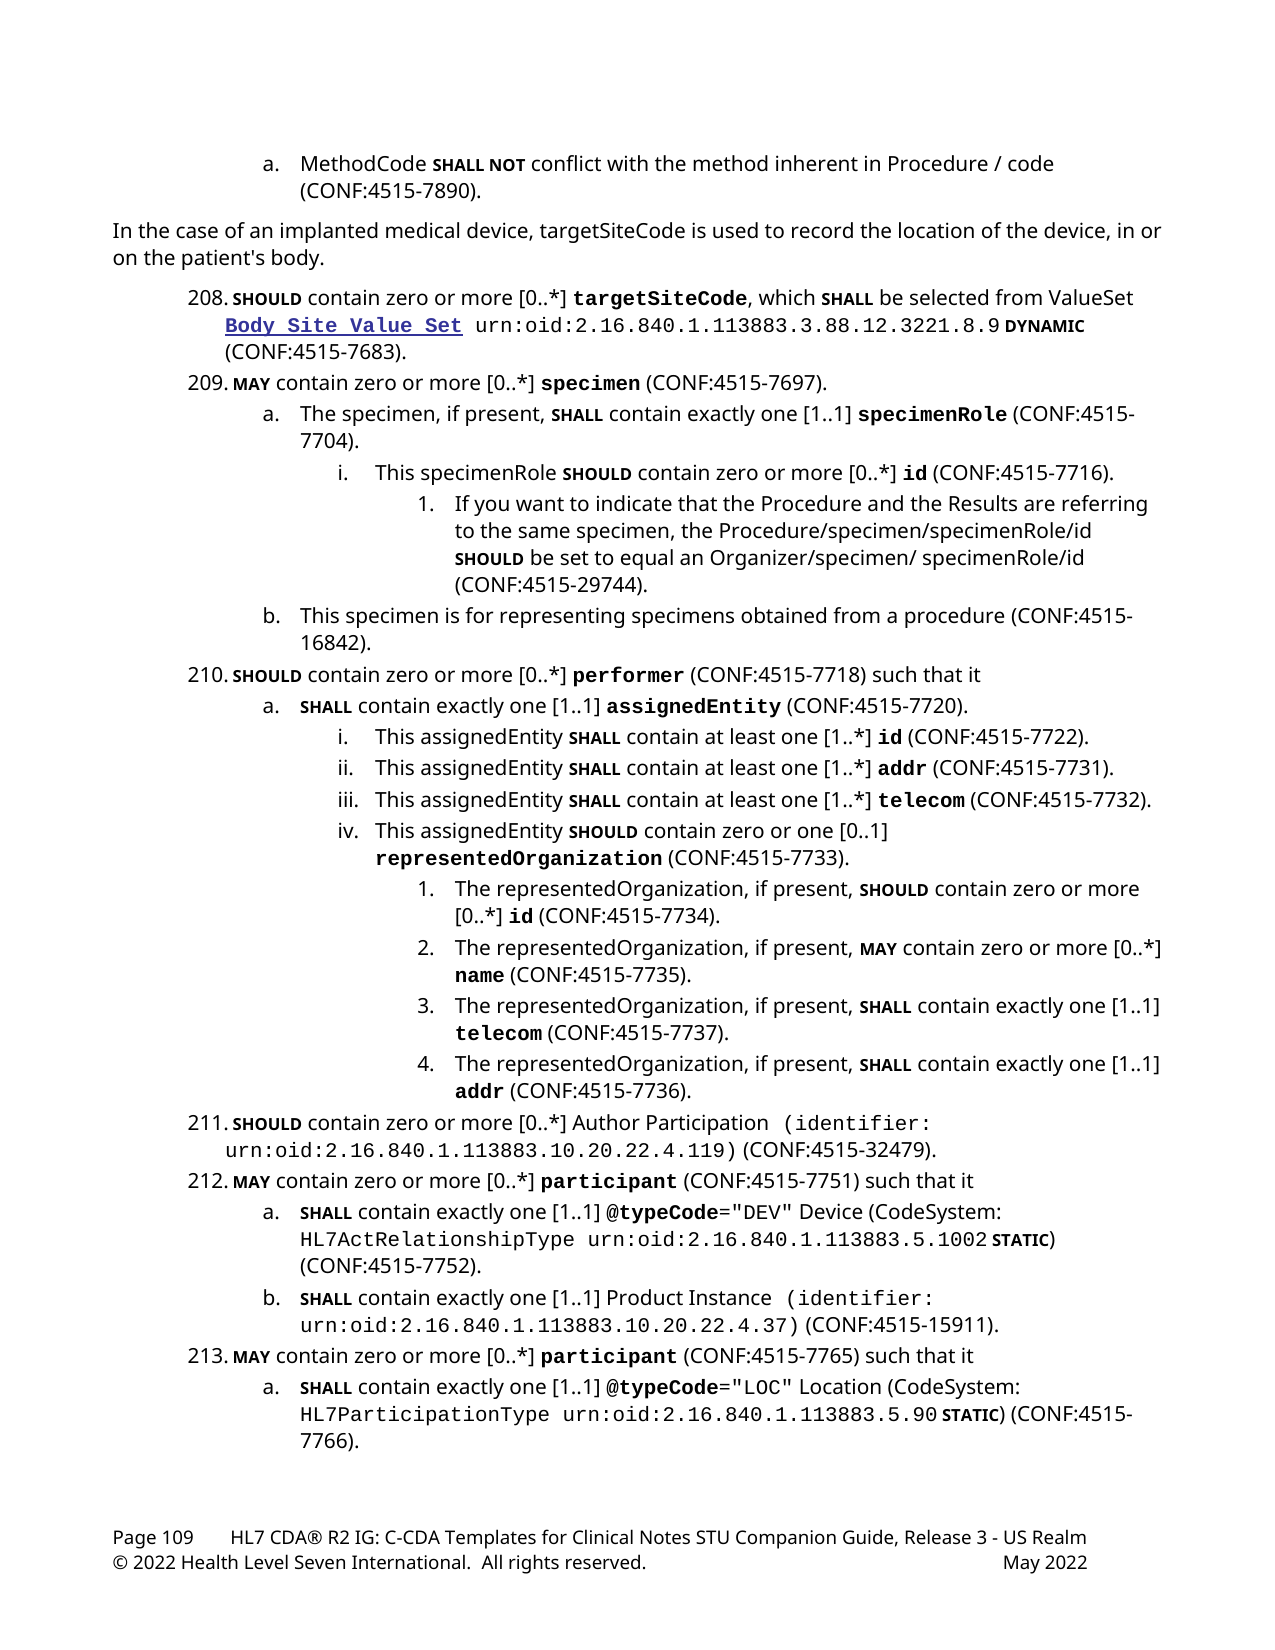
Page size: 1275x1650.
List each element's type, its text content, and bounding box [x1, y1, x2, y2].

list This specimen is for representing specimens obtained from a procedure (CONF:4515-16842). [262, 602, 1162, 656]
list This assignedEntity SHALL contain at least one [1..*] addr (CONF:4515-7731). [337, 754, 1162, 781]
list This specimenRole SHOULD contain zero or more [0..*] id (CONF:4515-7716). [337, 458, 1162, 485]
list SHOULD contain zero or more [0..*] Author Participation (identifier: urn:oid:2.16.840.1.113883.10.20.22.4.119) (CONF:4515-32479). [187, 1108, 1162, 1162]
list MAY contain zero or more [0..*] participant (CONF:4515-7751) such that it [187, 1167, 1162, 1194]
list The representedOrganization, if present, SHALL contain exactly one [1..1] addr (CONF:4515-7736). [417, 1050, 1162, 1104]
list The specimen, if present, SHALL contain exactly one [1..1] specimenRole (CONF:4515-7704). [262, 400, 1162, 454]
list SHALL contain exactly one [1..1] Product Instance (identifier: urn:oid:2.16.840.1.113883.10.20.22.4.37) (CONF:4515-15911). [262, 1283, 1162, 1337]
list This assignedEntity SHALL contain at least one [1..*] id (CONF:4515-7722). [337, 723, 1162, 750]
list The representedOrganization, if present, MAY contain zero or more [0..*] name (CONF:4515-7735). [417, 933, 1162, 987]
list If you want to indicate that the Procedure and the Results are referring to the same specimen, the Procedure/specimen/specimenRole/id SHOULD be set to equal an Organizer/specimen/ specimenRole/id (CONF:4515-29744). [417, 489, 1162, 598]
list This assignedEntity SHOULD contain zero or one [0..1] representedOrganization (CONF:4515-7733). [337, 817, 1162, 871]
list SHOULD contain zero or more [0..*] targetSiteCode, which SHALL be selected from ValueSet Body Site Value Set urn:oid:2.16.840.1.113883.3.88.12.3221.8.9 DYNAMIC (CONF:4515-7683). [187, 283, 1162, 364]
list The representedOrganization, if present, SHOULD contain zero or more [0..*] id (CONF:4515-7734). [417, 875, 1162, 929]
list SHALL contain exactly one [1..1] @typeCode="DEV" Device (CodeSystem: HL7ActRelationshipType urn:oid:2.16.840.1.113883.5.1002 STATIC) (CONF:4515-7752). [262, 1198, 1162, 1279]
list The representedOrganization, if present, SHALL contain exactly one [1..1] telecom (CONF:4515-7737). [417, 992, 1162, 1046]
list MethodCode SHALL NOT conflict with the method inherent in Procedure / code (CONF:4515-7890). [262, 150, 1162, 204]
list This assignedEntity SHALL contain at least one [1..*] telecom (CONF:4515-7732). [337, 785, 1162, 812]
text In the case of an implanted medical device, targetSiteCode is used to record the location of the device, in or on the patient's body. [112, 217, 1162, 271]
list SHALL contain exactly one [1..1] @typeCode="LOC" Location (CodeSystem: HL7ParticipationType urn:oid:2.16.840.1.113883.5.90 STATIC) (CONF:4515-7766). [262, 1373, 1162, 1454]
list SHALL contain exactly one [1..1] assignedEntity (CONF:4515-7720). [262, 692, 1162, 719]
list MAY contain zero or more [0..*] participant (CONF:4515-7765) such that it [187, 1342, 1162, 1369]
list SHOULD contain zero or more [0..*] performer (CONF:4515-7718) such that it [187, 660, 1162, 687]
list MAY contain zero or more [0..*] specimen (CONF:4515-7697). [187, 369, 1162, 396]
